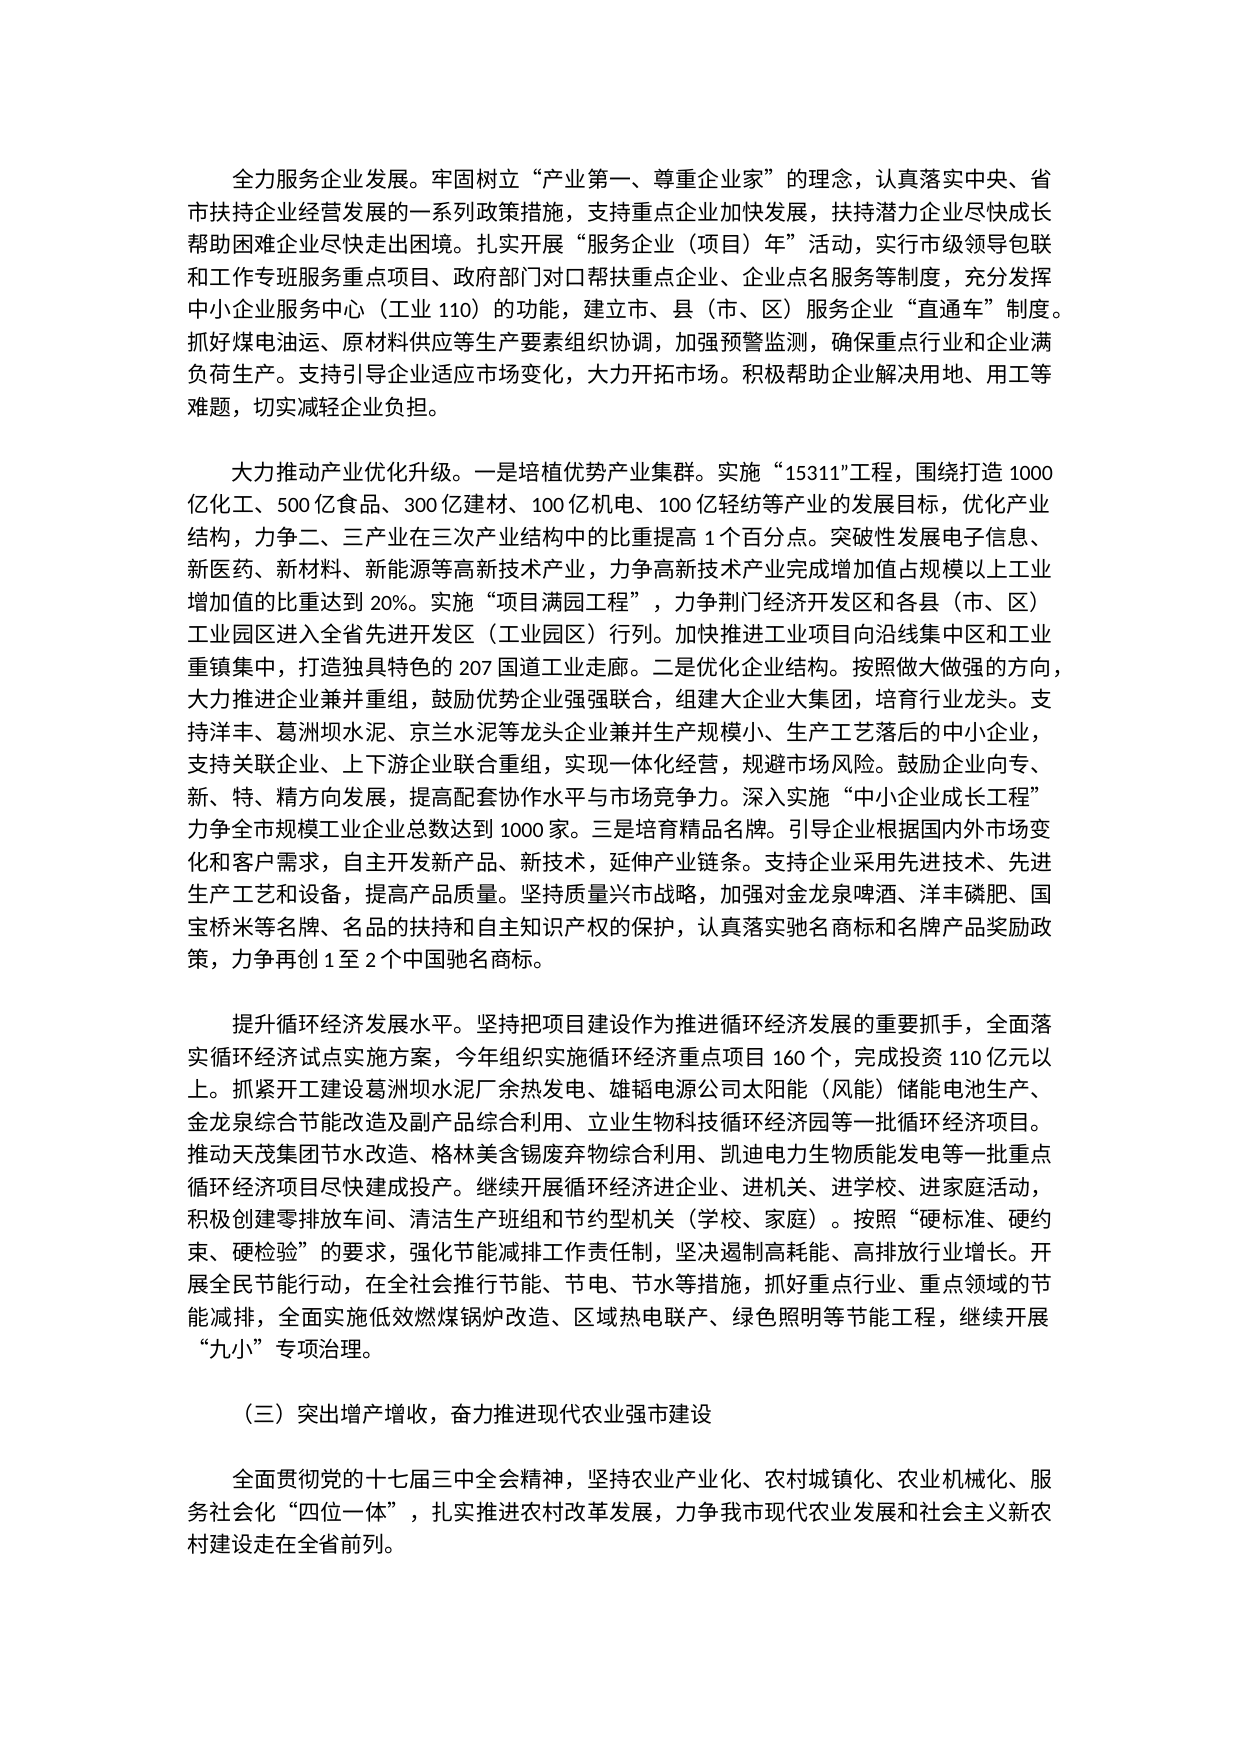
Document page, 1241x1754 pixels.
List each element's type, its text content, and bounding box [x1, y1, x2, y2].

text 提升循环经济发展水平。坚持把项目建设作为推进循环经济发展的重要抓手，全面落实循环经济试点实施方案，今年组织实施循环经济重点项目160个，完成投资110亿元以上。抓紧开工建设葛洲坝水泥厂余热发电、雄韬电源公司太阳能（风能）储能电池生产、金龙泉综合节能改造及副产品综合利用、立业生物科技循环经济园等一批循环经济项目。推动天茂集团节水改造、格林美含锡废弃物综合利用、凯迪电力生物质能发电等一批重点循环经济项目尽快建成投产。继续开展循环经济进企业、进机关、进学校、进家庭活动，积极创建零排放车间、清洁生产班组和节约型机关（学校、家庭）。按照“硬标准、硬约束、硬检验”的要求，强化节能减排工作责任制，坚决遏制高耗能、高排放行业增长。开展全民节能行动，在全社会推行节能、节电、节水等措施，抓好重点行业、重点领域的节能减排，全面实施低效燃煤锅炉改造、区域热电联产、绿色照明等节能工程，继续开展“九小”专项治理。 [187, 1007, 1053, 1364]
text 大力推动产业优化升级。一是培植优势产业集群。实施“15311”工程，围绕打造1000亿化工、500亿食品、300亿建材、100亿机电、100亿轻纺等产业的发展目标，优化产业结构，力争二、三产业在三次产业结构中的比重提高1个百分点。突破性发展电子信息、新医药、新材料、新能源等高新技术产业，力争高新技术产业完成增加值占规模以上工业增加值的比重达到20%。实施“项目满园工程”，力争荆门经济开发区和各县（市、区）工业园区进入全省先进开发区（工业园区）行列。加快推进工业项目向沿线集中区和工业重镇集中，打造独具特色的207国道工业走廊。二是优化企业结构。按照做大做强的方向，大力推进企业兼并重组，鼓励优势企业强强联合，组建大企业大集团，培育行业龙头。支持洋丰、葛洲坝水泥、京兰水泥等龙头企业兼并生产规模小、生产工艺落后的中小企业，支持关联企业、上下游企业联合重组，实现一体化经营，规避市场风险。鼓励企业向专、新、特、精方向发展，提高配套协作水平与市场竞争力。深入实施“中小企业成长工程”，力争全市规模工业企业总数达到1000家。三是培育精品名牌。引导企业根据国内外市场变化和客户需求，自主开发新产品、新技术，延伸产业链条。支持企业采用先进技术、先进生产工艺和设备，提高产品质量。坚持质量兴市战略，加强对金龙泉啤酒、洋丰磷肥、国宝桥米等名牌、名品的扶持和自主知识产权的保护，认真落实驰名商标和名牌产品奖励政策，力争再创1至2个中国驰名商标。 [187, 454, 1053, 974]
text 全力服务企业发展。牢固树立“产业第一、尊重企业家”的理念，认真落实中央、省、市扶持企业经营发展的一系列政策措施，支持重点企业加快发展，扶持潜力企业尽快成长，帮助困难企业尽快走出困境。扎实开展“服务企业（项目）年”活动，实行市级领导包联和工作专班服务重点项目、政府部门对口帮扶重点企业、企业点名服务等制度，充分发挥中小企业服务中心（工业110）的功能，建立市、县（市、区）服务企业“直通车”制度。抓好煤电油运、原材料供应等生产要素组织协调，加强预警监测，确保重点行业和企业满负荷生产。支持引导企业适应市场变化，大力开拓市场。积极帮助企业解决用地、用工等难题，切实减轻企业负担。 [187, 162, 1053, 422]
text 全面贯彻党的十七届三中全会精神，坚持农业产业化、农村城镇化、农业机械化、服务社会化“四位一体”，扎实推进农村改革发展，力争我市现代农业发展和社会主义新农村建设走在全省前列。 [187, 1462, 1053, 1559]
text （三）突出增产增收，奋力推进现代农业强市建设 [187, 1397, 1053, 1429]
